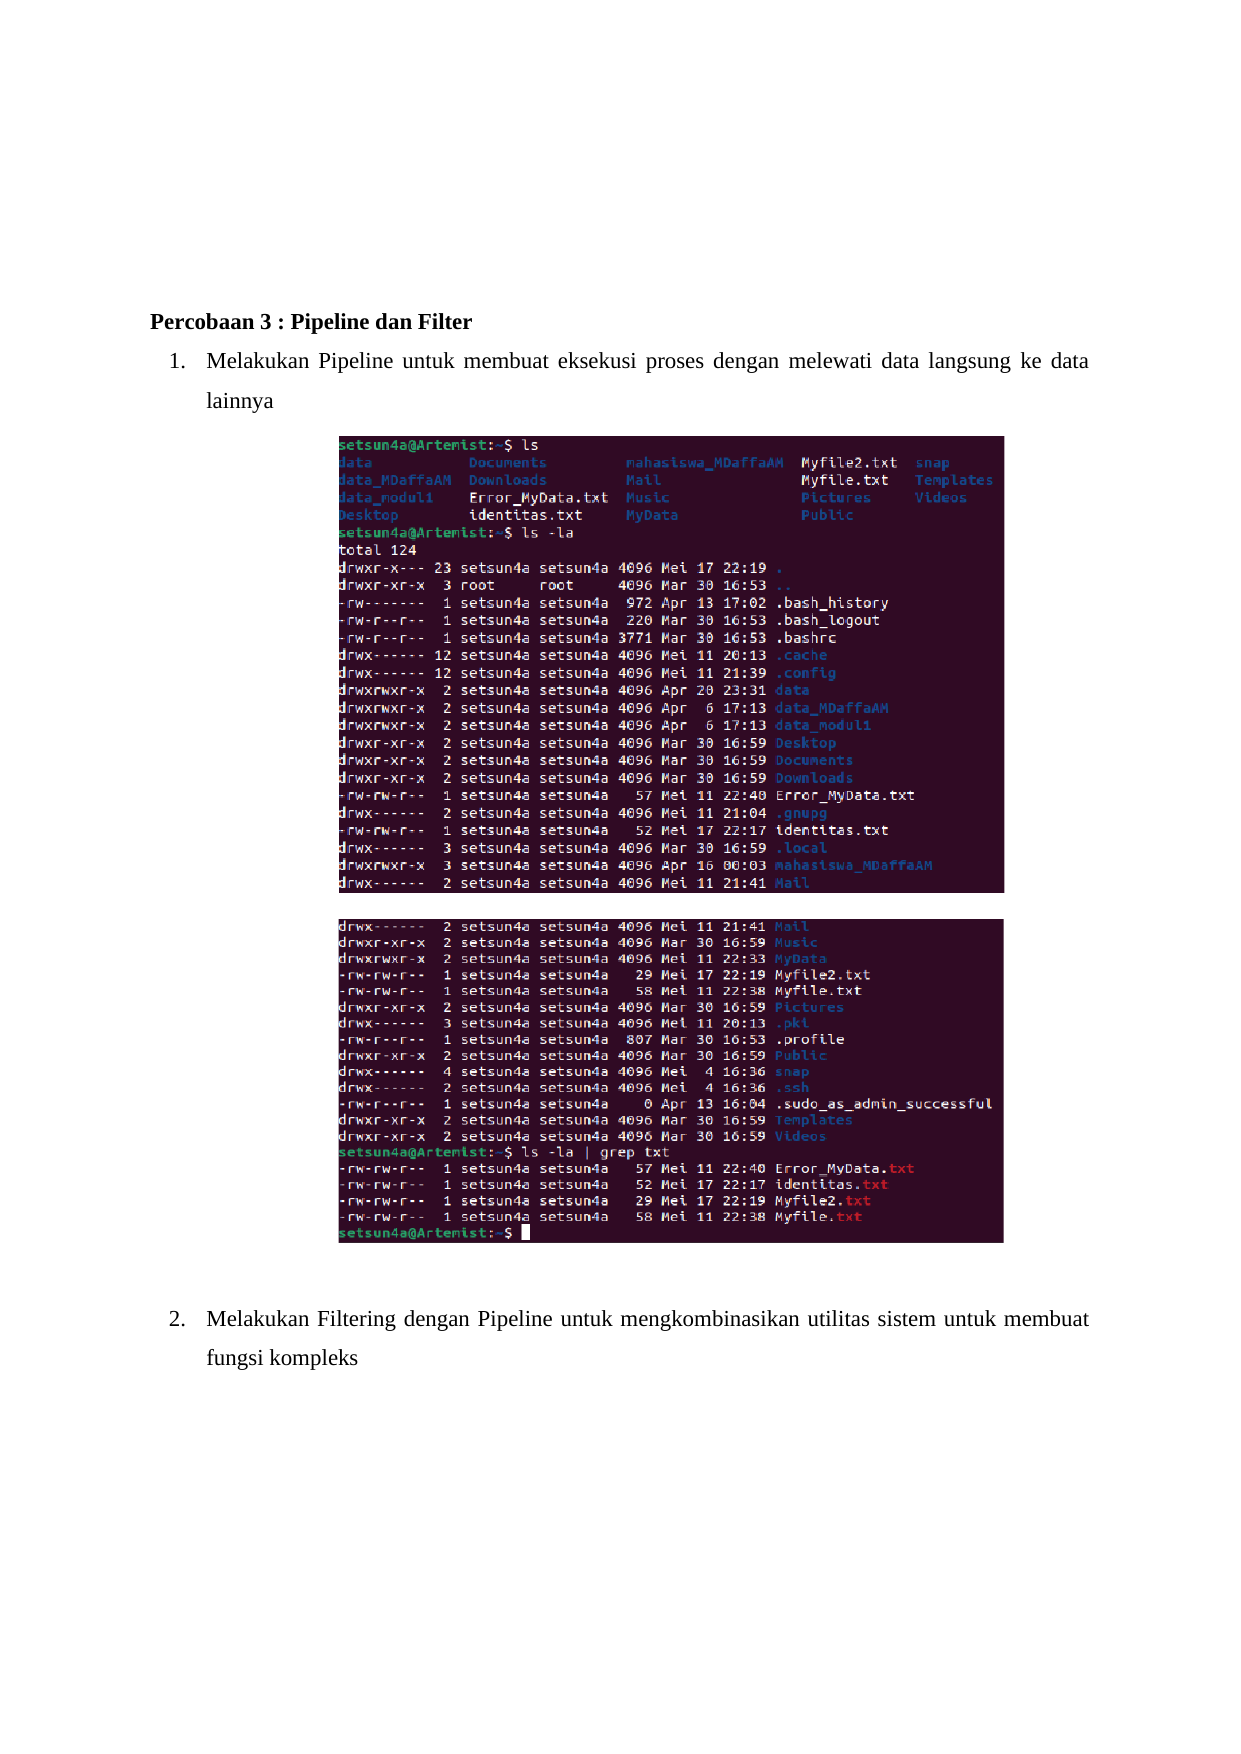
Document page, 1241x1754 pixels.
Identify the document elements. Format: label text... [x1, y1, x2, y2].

list Melakukan Pipeline untuk membuat eksekusi proses dengan melewati data langsung ke data lainnya [169, 347, 1090, 413]
list Melakukan Filtering dengan Pipeline untuk mengkombinasikan utilitas sistem untuk membuat fungsi kompleks [169, 1305, 1090, 1371]
picture [339, 436, 1005, 893]
picture [338, 919, 1004, 1243]
text Percobaan 3 : Pipeline dan Filter [150, 308, 1090, 334]
